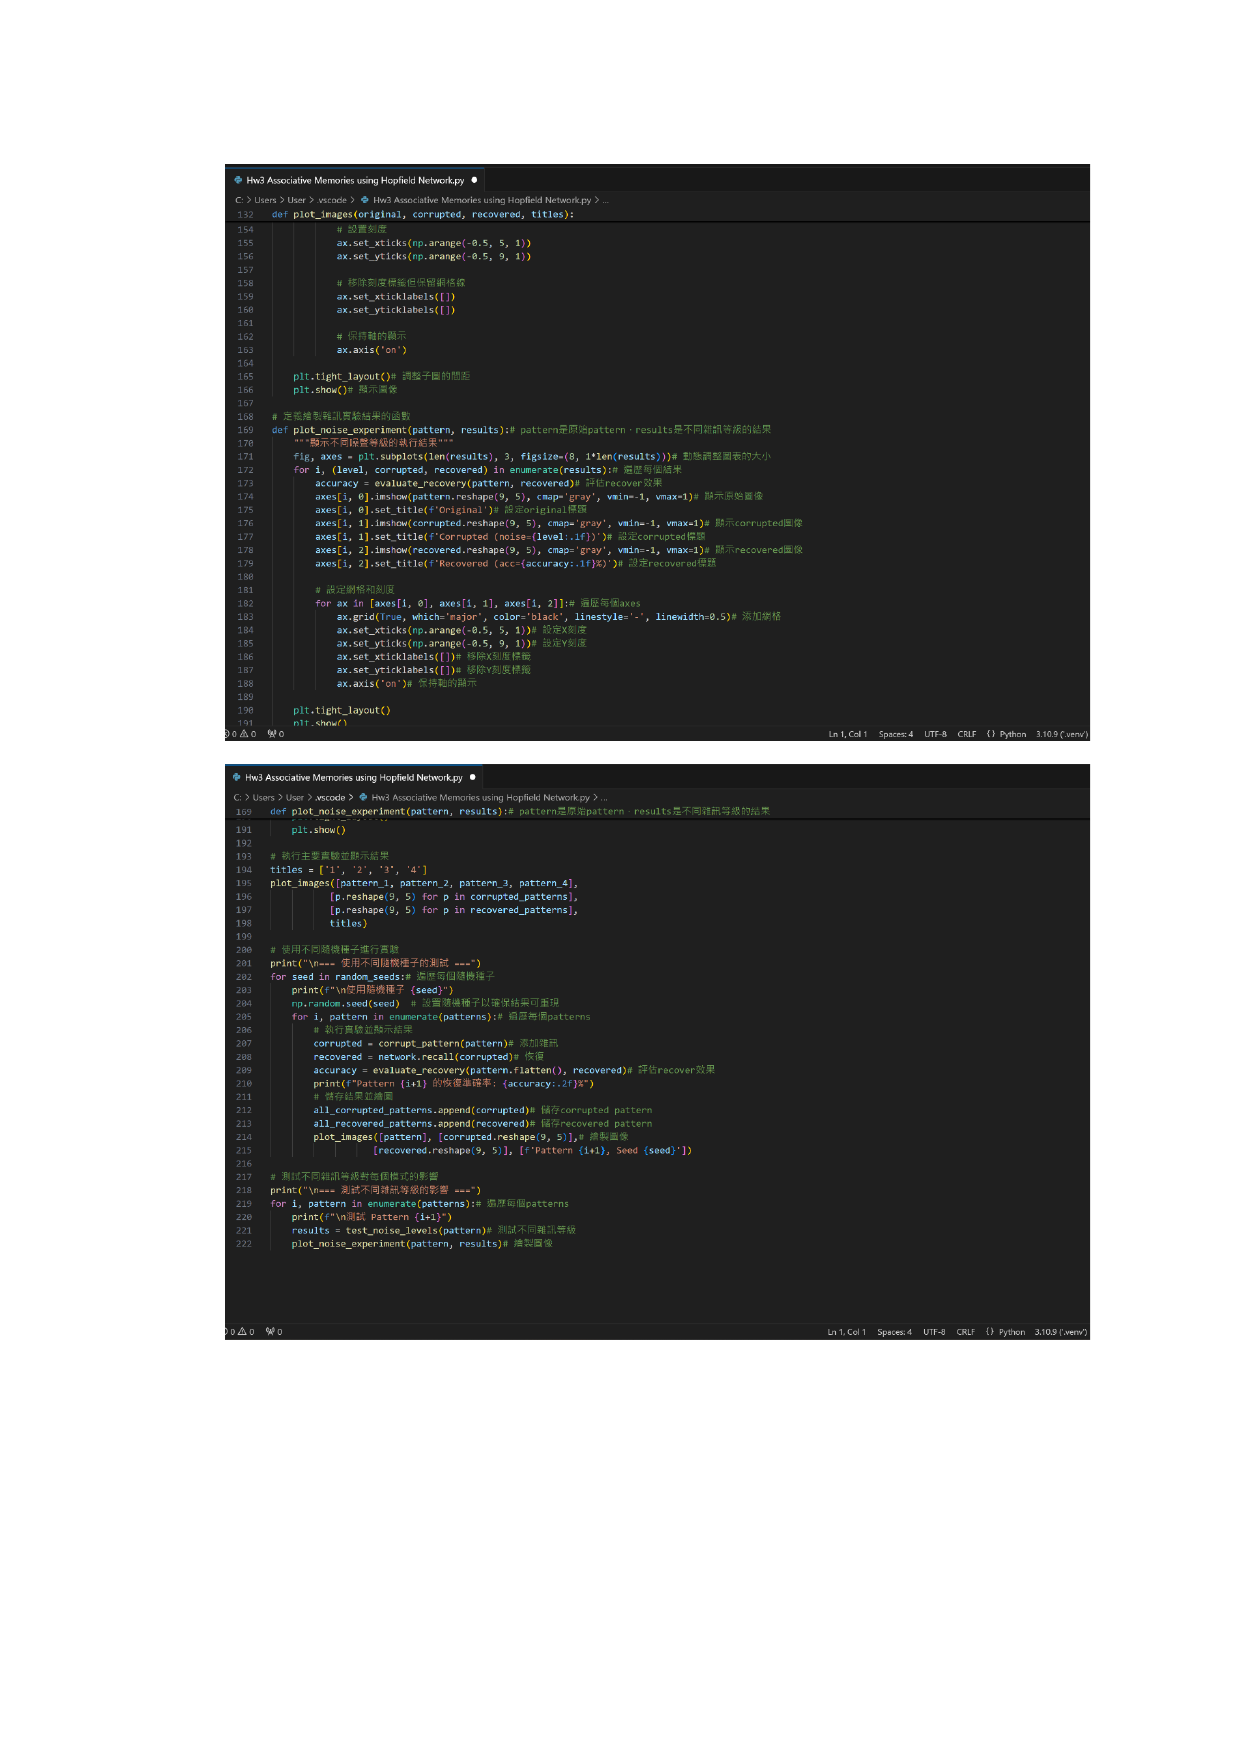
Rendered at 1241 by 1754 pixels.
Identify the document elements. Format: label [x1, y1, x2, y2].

picture [225, 164, 1091, 741]
picture [225, 764, 1091, 1340]
list [187, 164, 1053, 1364]
